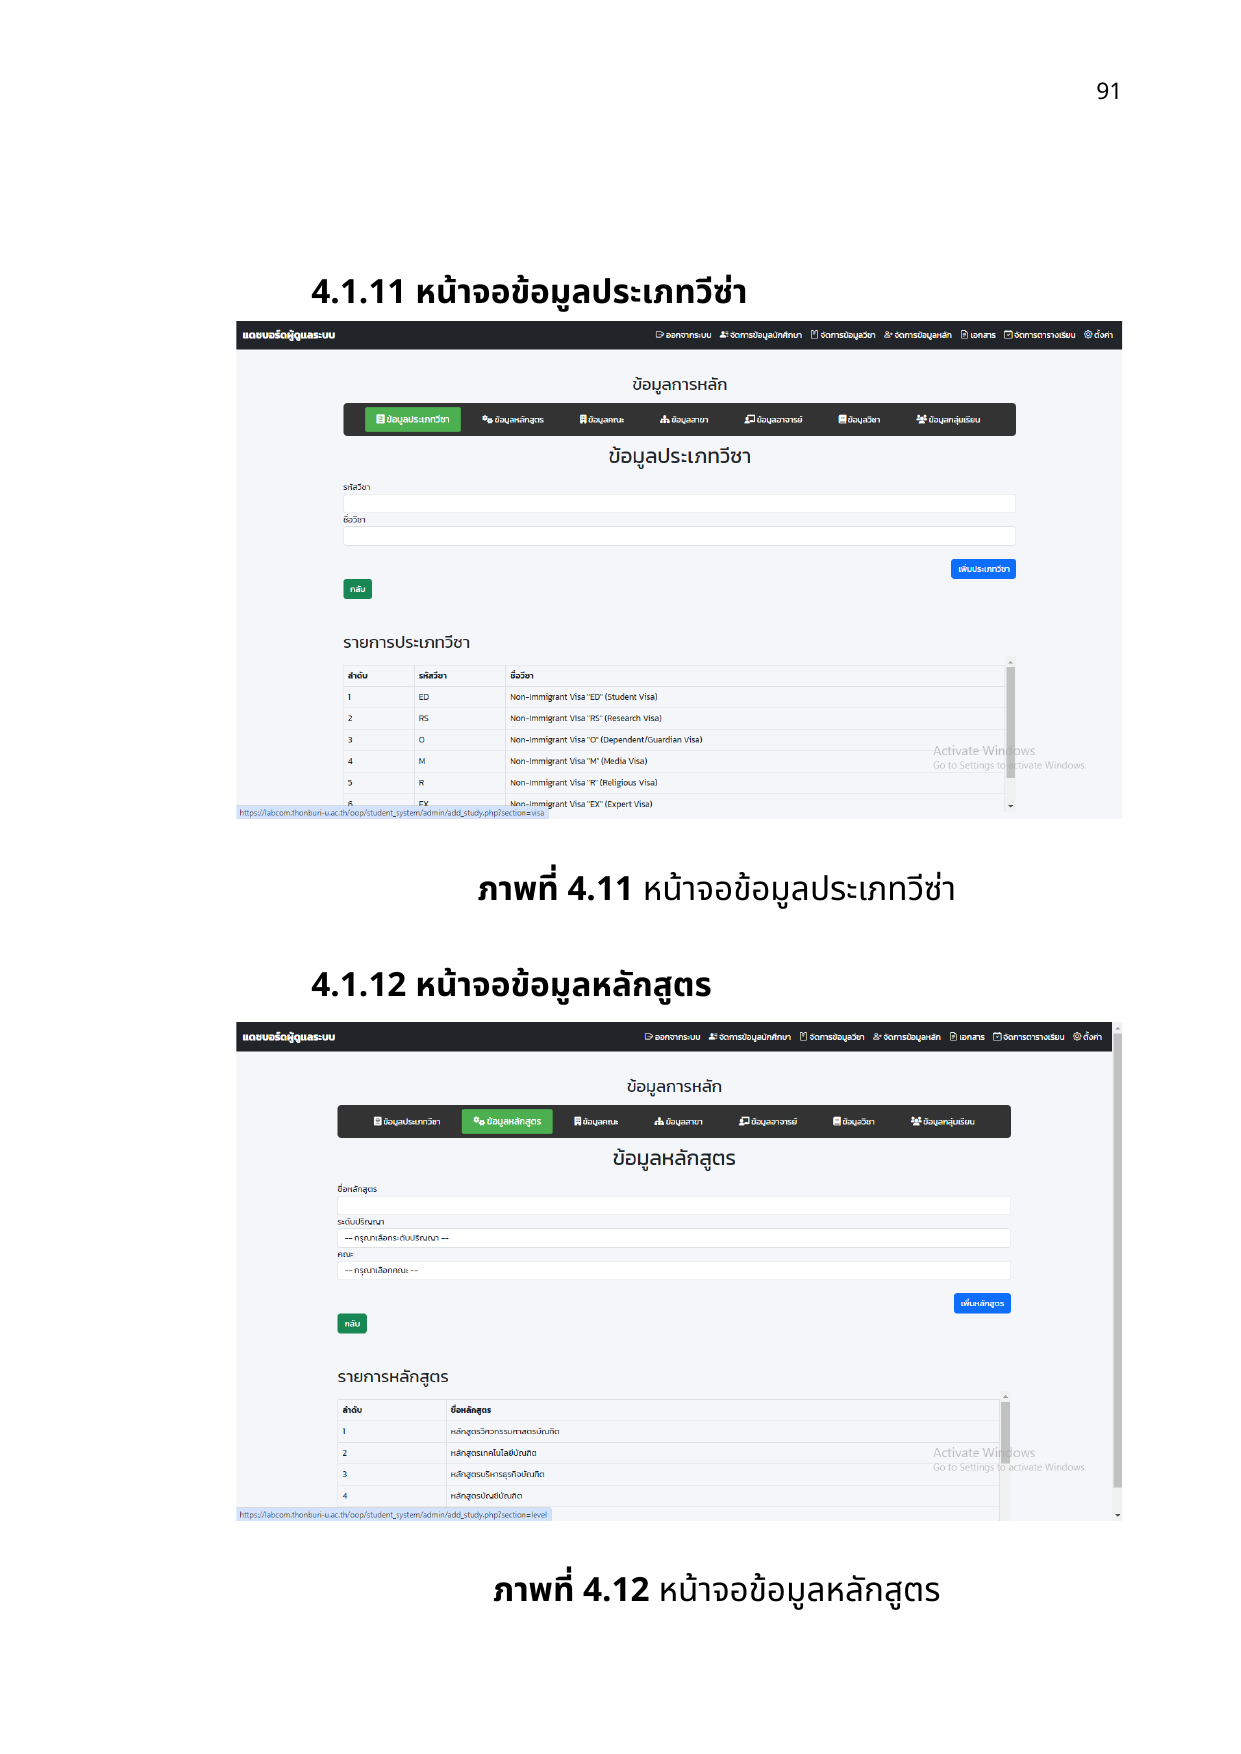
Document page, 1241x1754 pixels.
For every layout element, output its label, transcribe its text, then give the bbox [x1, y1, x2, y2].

list ภาพที่ 4.12 หน้าจอข้อมูลหลักสูตร [311, 1566, 1122, 1617]
list ภาพที่ 4.11 หน้าจอข้อมูลประเภทวีซ่า [311, 864, 1122, 915]
list 4.1.12 หน้าจอข้อมูลหลักสูตร [311, 960, 1122, 1011]
picture [236, 1022, 1123, 1521]
list 4.1.11 หน้าจอข้อมูลประเภทวีซ่า [311, 268, 1122, 319]
picture [236, 321, 1123, 819]
